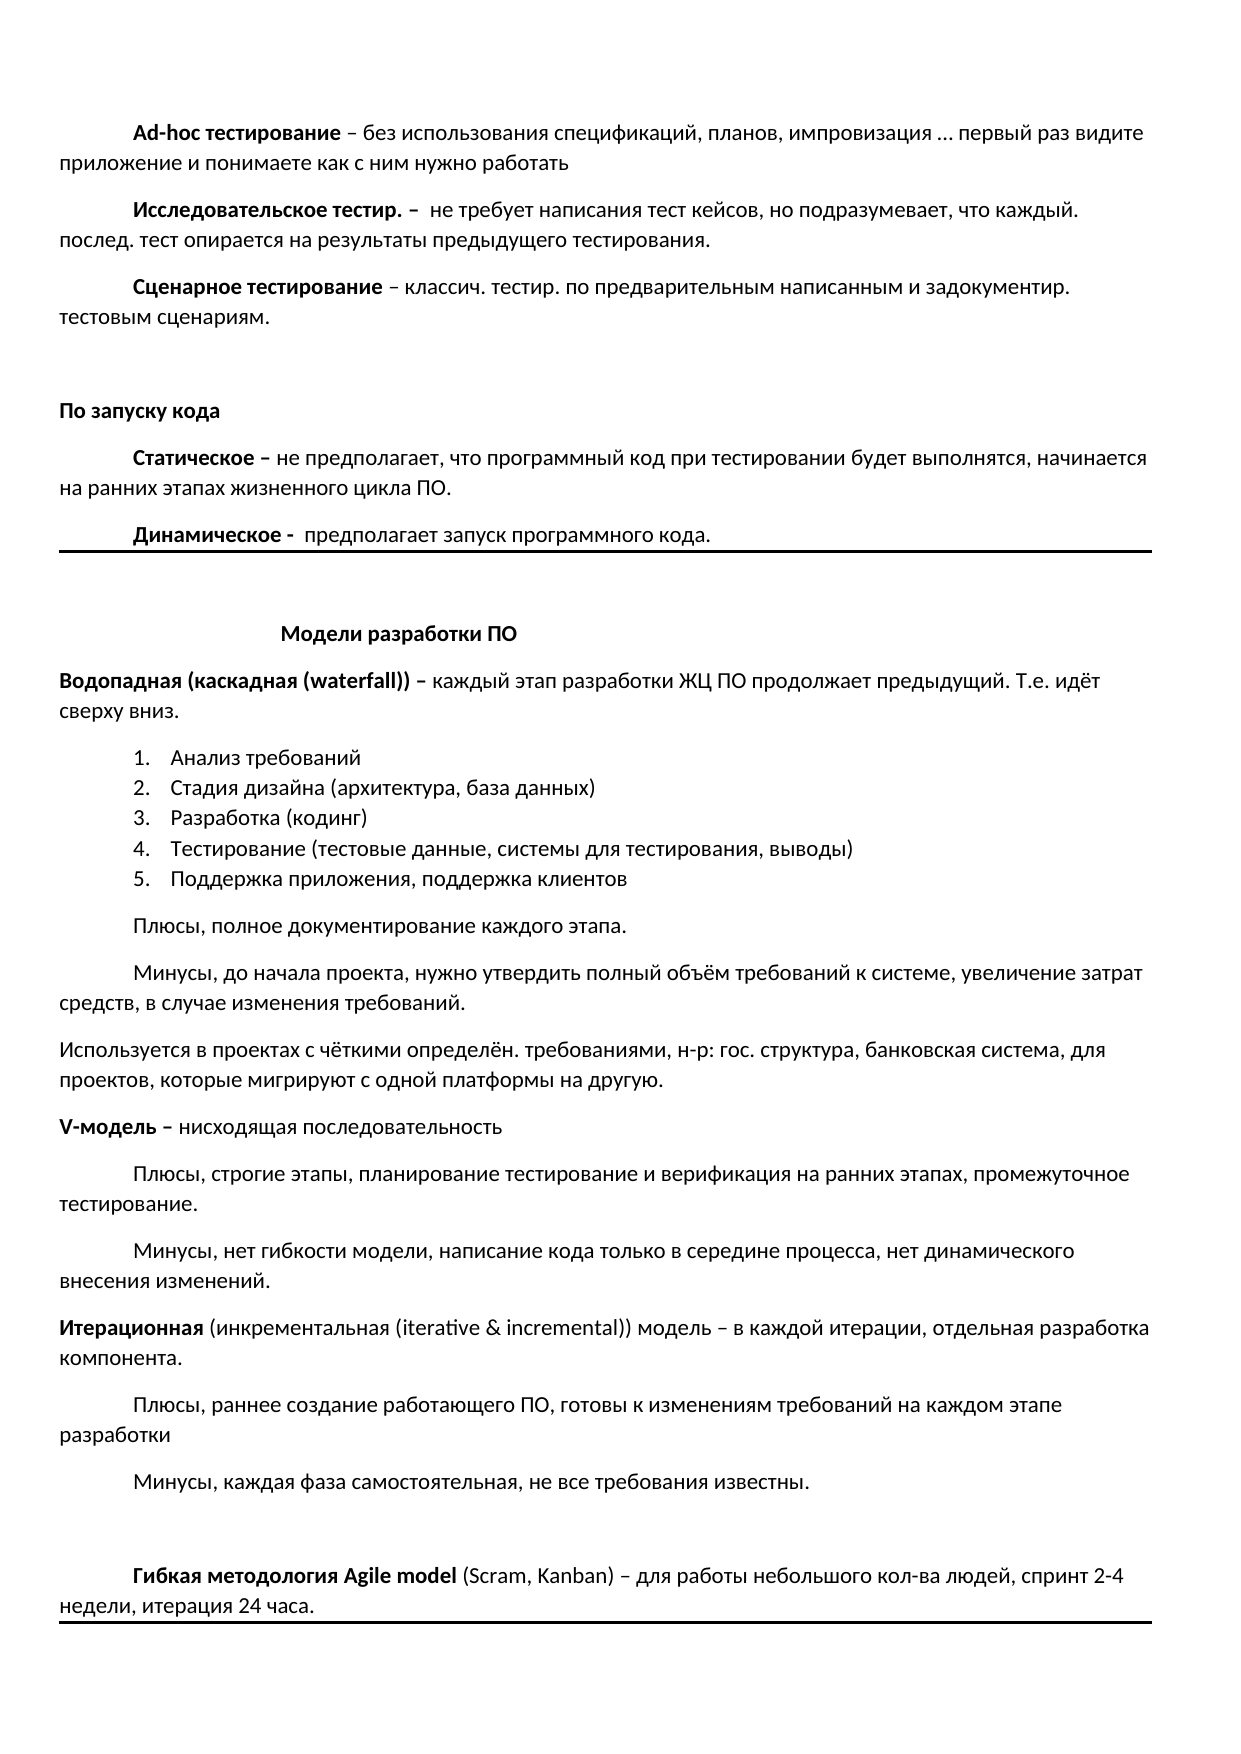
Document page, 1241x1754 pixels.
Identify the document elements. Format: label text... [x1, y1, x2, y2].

list Разработка (кодинг) [133, 803, 1152, 832]
text Ad-hoc тестирование – без использования спецификаций, планов, импровизация … первый раз видите приложение и понимаете как с ним нужно работать [59, 118, 1152, 176]
text Итерационная (инкрементальная (iterative & incremental)) модель – в каждой итерации, отдельная разработка компонента. [59, 1313, 1152, 1371]
text Плюсы, раннее создание работающего ПО, готовы к изменениям требований на каждом этапе разработки [59, 1390, 1152, 1448]
text Используется в проектах с чёткими определён. требованиями, н-р: гос. структура, банковская система, для проектов, которые мигрируют с одной платформы на другую. [59, 1035, 1152, 1093]
text Гибкая методология Agile model (Scram, Kanban) – для работы небольшого кол-ва людей, спринт 2-4 недели, итерация 24 часа. [59, 1561, 1152, 1621]
text Минусы, каждая фаза самостоятельная, не все требования известны. [59, 1467, 1152, 1495]
text Статическое – не предполагает, что программный код при тестировании будет выполнятся, начинается на ранних этапах жизненного цикла ПО. [59, 443, 1152, 501]
text Минусы, до начала проекта, нужно утвердить полный объём требований к системе, увеличение затрат средств, в случае изменения требований. [59, 958, 1152, 1016]
text Исследовательское тестир. – не требует написания тест кейсов, но подразумевает, что каждый. послед. тест опирается на результаты предыдущего тестирования. [59, 195, 1152, 253]
text Динамическое - предполагает запуск программного кода. [59, 520, 1152, 550]
list Поддержка приложения, поддержка клиентов [133, 864, 1152, 892]
list Тестирование (тестовые данные, системы для тестирования, выводы) [133, 834, 1152, 862]
list Стадия дизайна (архитектура, база данных) [133, 773, 1152, 801]
text По запуску кода [59, 396, 1152, 424]
text Плюсы, полное документирование каждого этапа. [59, 911, 1152, 939]
text Модели разработки ПО [59, 619, 1152, 647]
text Сценарное тестирование – классич. тестир. по предварительным написанным и задокументир. тестовым сценариям. [59, 272, 1152, 331]
text Плюсы, строгие этапы, планирование тестирование и верификация на ранних этапах, промежуточное тестирование. [59, 1159, 1152, 1217]
text Водопадная (каскадная (waterfall)) – каждый этап разработки ЖЦ ПО продолжает предыдущий. Т.е. идёт сверху вниз. [59, 666, 1152, 724]
list Анализ требований [133, 743, 1152, 771]
text Минусы, нет гибкости модели, написание кода только в середине процесса, нет динамического внесения изменений. [59, 1236, 1152, 1294]
text V-модель – нисходящая последовательность [59, 1112, 1152, 1140]
